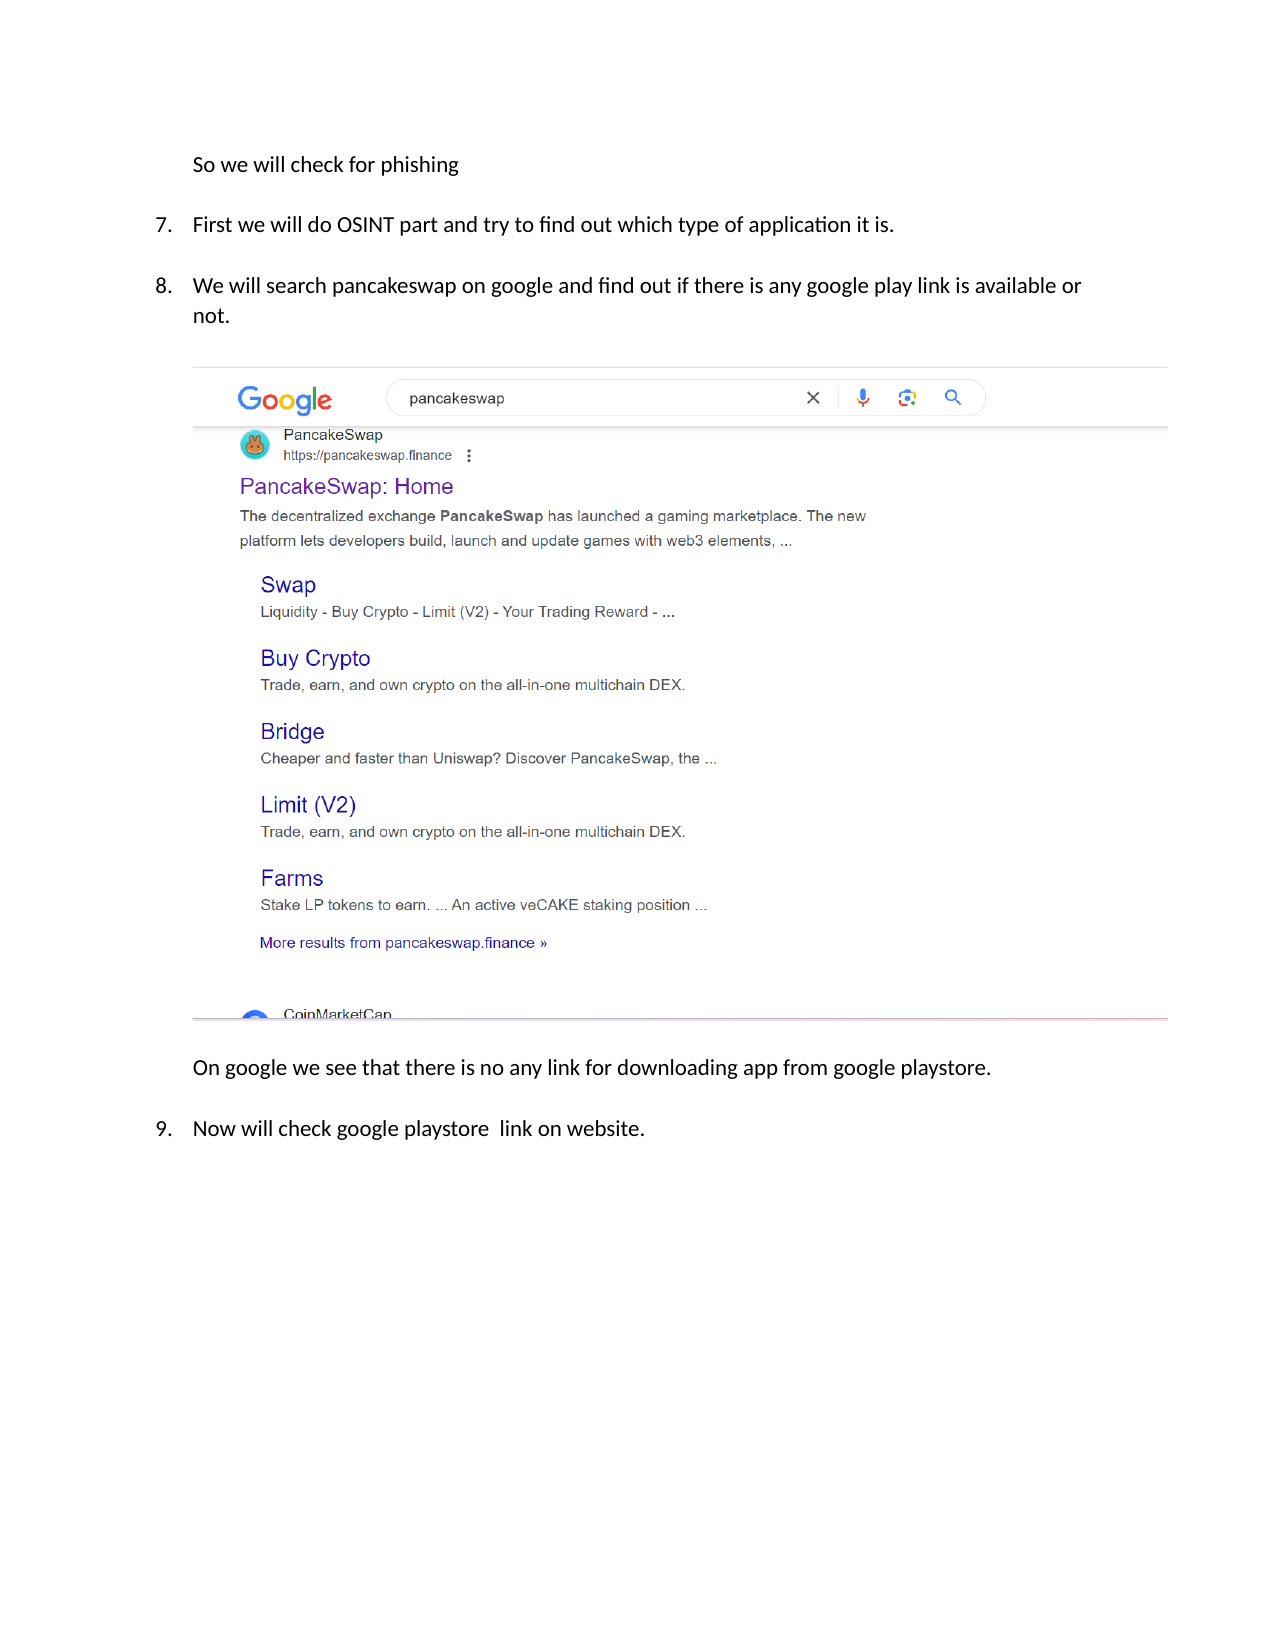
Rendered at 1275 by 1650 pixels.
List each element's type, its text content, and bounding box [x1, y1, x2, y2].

list So we will check for phishing [193, 150, 1125, 178]
list First we will do OSINT part and try to find out which type of application it is. [155, 210, 1125, 238]
list Now will check google playstore link on website. [155, 1114, 1125, 1142]
list We will search pancakeswap on google and find out if there is any google play link is available or not. [155, 271, 1125, 329]
list On google we see that there is no any link for downloading app from google playstore. [193, 1053, 1125, 1081]
picture [192, 361, 1168, 1021]
